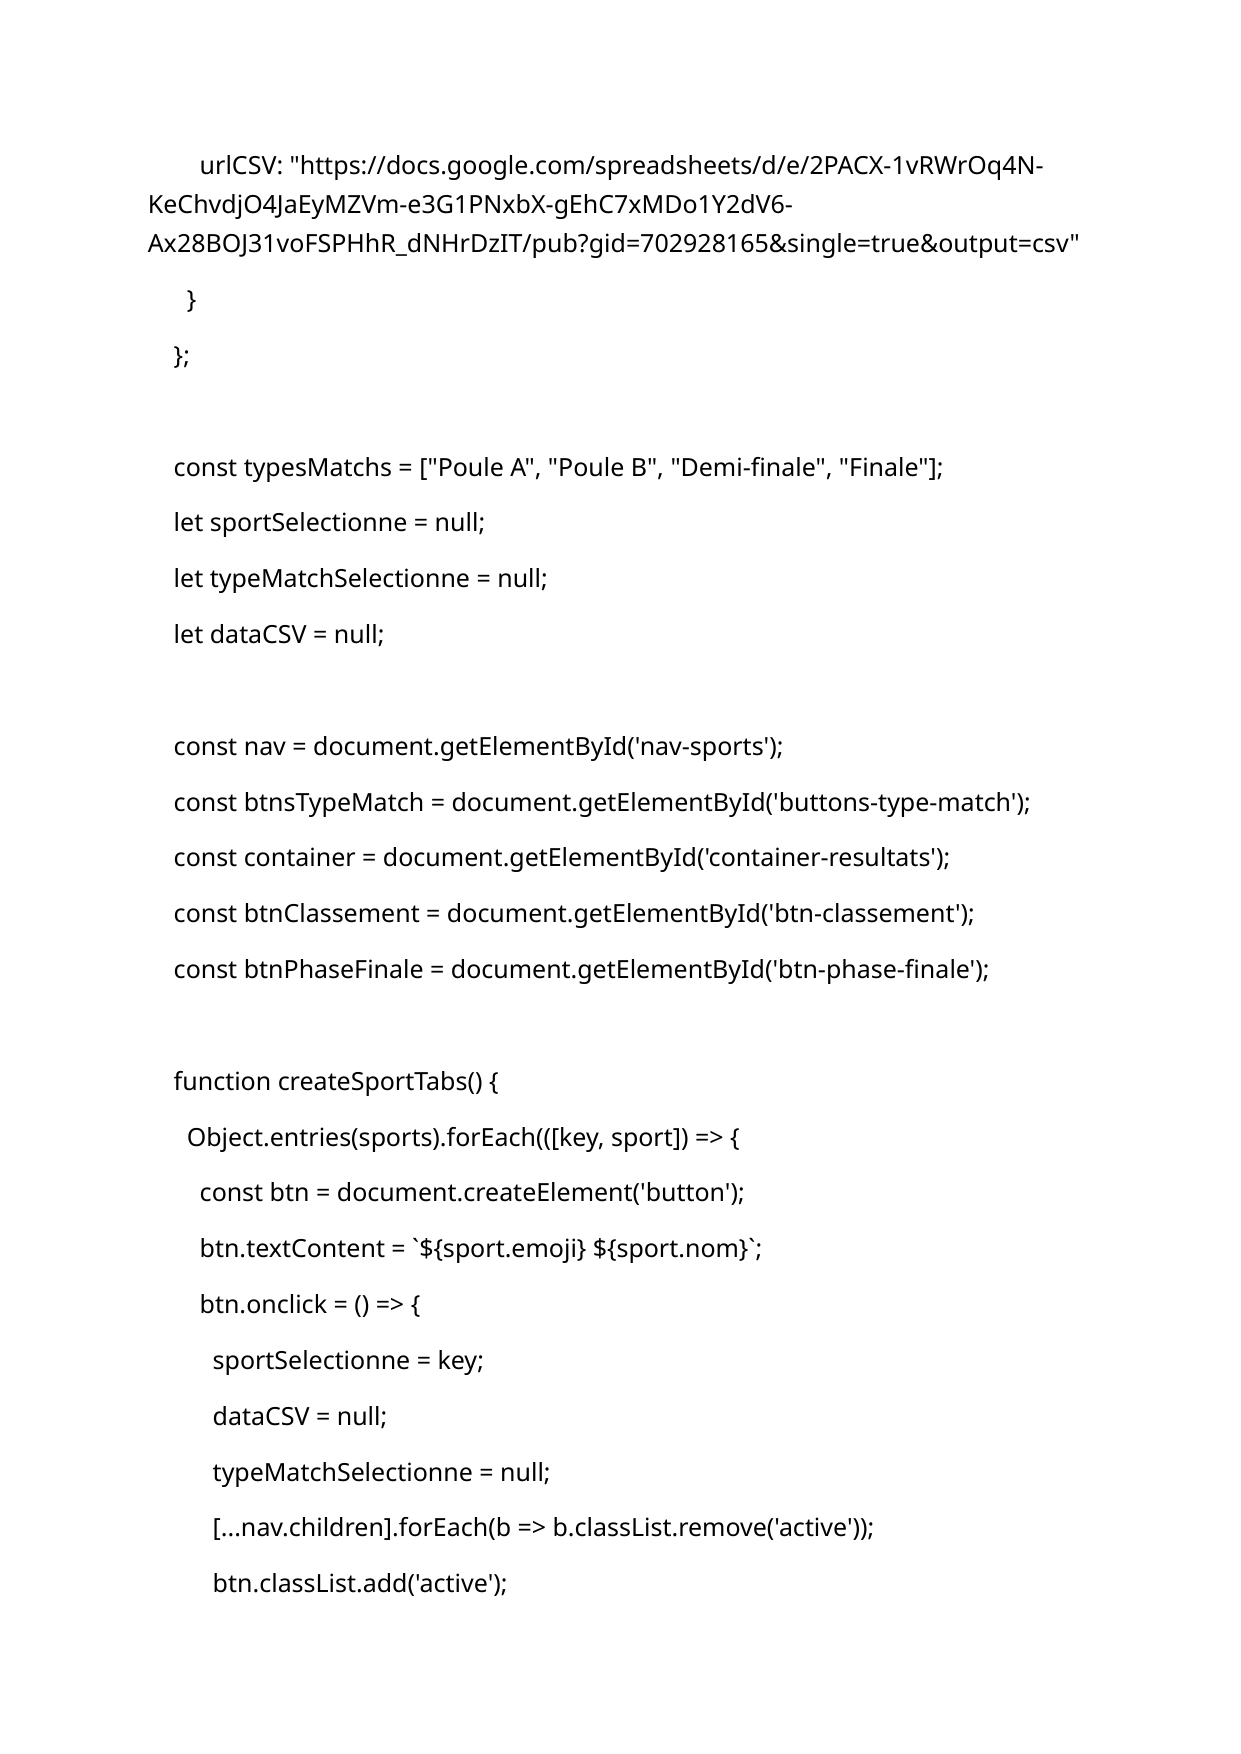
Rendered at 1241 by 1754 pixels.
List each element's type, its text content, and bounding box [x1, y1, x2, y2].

text sportSelectionne = key; [148, 1343, 1093, 1377]
text const btn = document.createElement('button'); [148, 1175, 1093, 1209]
text }; [148, 338, 1093, 372]
text Object.entries(sports).forEach(([key, sport]) => { [148, 1119, 1093, 1153]
text const btnsTypeMatch = document.getElementById('buttons-type-match'); [148, 784, 1093, 818]
text function createSportTabs() { [148, 1063, 1093, 1097]
text dataCSV = null; [148, 1398, 1093, 1432]
text } [148, 282, 1093, 316]
text [...nav.children].forEach(b => b.classList.remove('active')); [148, 1510, 1093, 1544]
text typeMatchSelectionne = null; [148, 1454, 1093, 1488]
text let dataCSV = null; [148, 617, 1093, 651]
text const typesMatchs = ["Poule A", "Poule B", "Demi-finale", "Finale"]; [148, 449, 1093, 483]
text const btnClassement = document.getElementById('btn-classement'); [148, 896, 1093, 930]
text const nav = document.getElementById('nav-sports'); [148, 728, 1093, 762]
text btn.onclick = () => { [148, 1287, 1093, 1321]
text btn.textContent = `${sport.emoji} ${sport.nom}`; [148, 1231, 1093, 1265]
text const container = document.getElementById('container-resultats'); [148, 840, 1093, 874]
text btn.classList.add('active'); [148, 1566, 1093, 1600]
text let sportSelectionne = null; [148, 505, 1093, 539]
text const btnPhaseFinale = document.getElementById('btn-phase-finale'); [148, 952, 1093, 986]
text let typeMatchSelectionne = null; [148, 561, 1093, 595]
text urlCSV: "https://docs.google.com/spreadsheets/d/e/2PACX-1vRWrOq4N-KeChvdjO4JaEyMZVm-e3G1PNxbX-gEhC7xMDo1Y2dV6-Ax28BOJ31voFSPHhR_dNHrDzIT/pub?gid=702928165&single=true&output=csv" [148, 148, 1093, 260]
